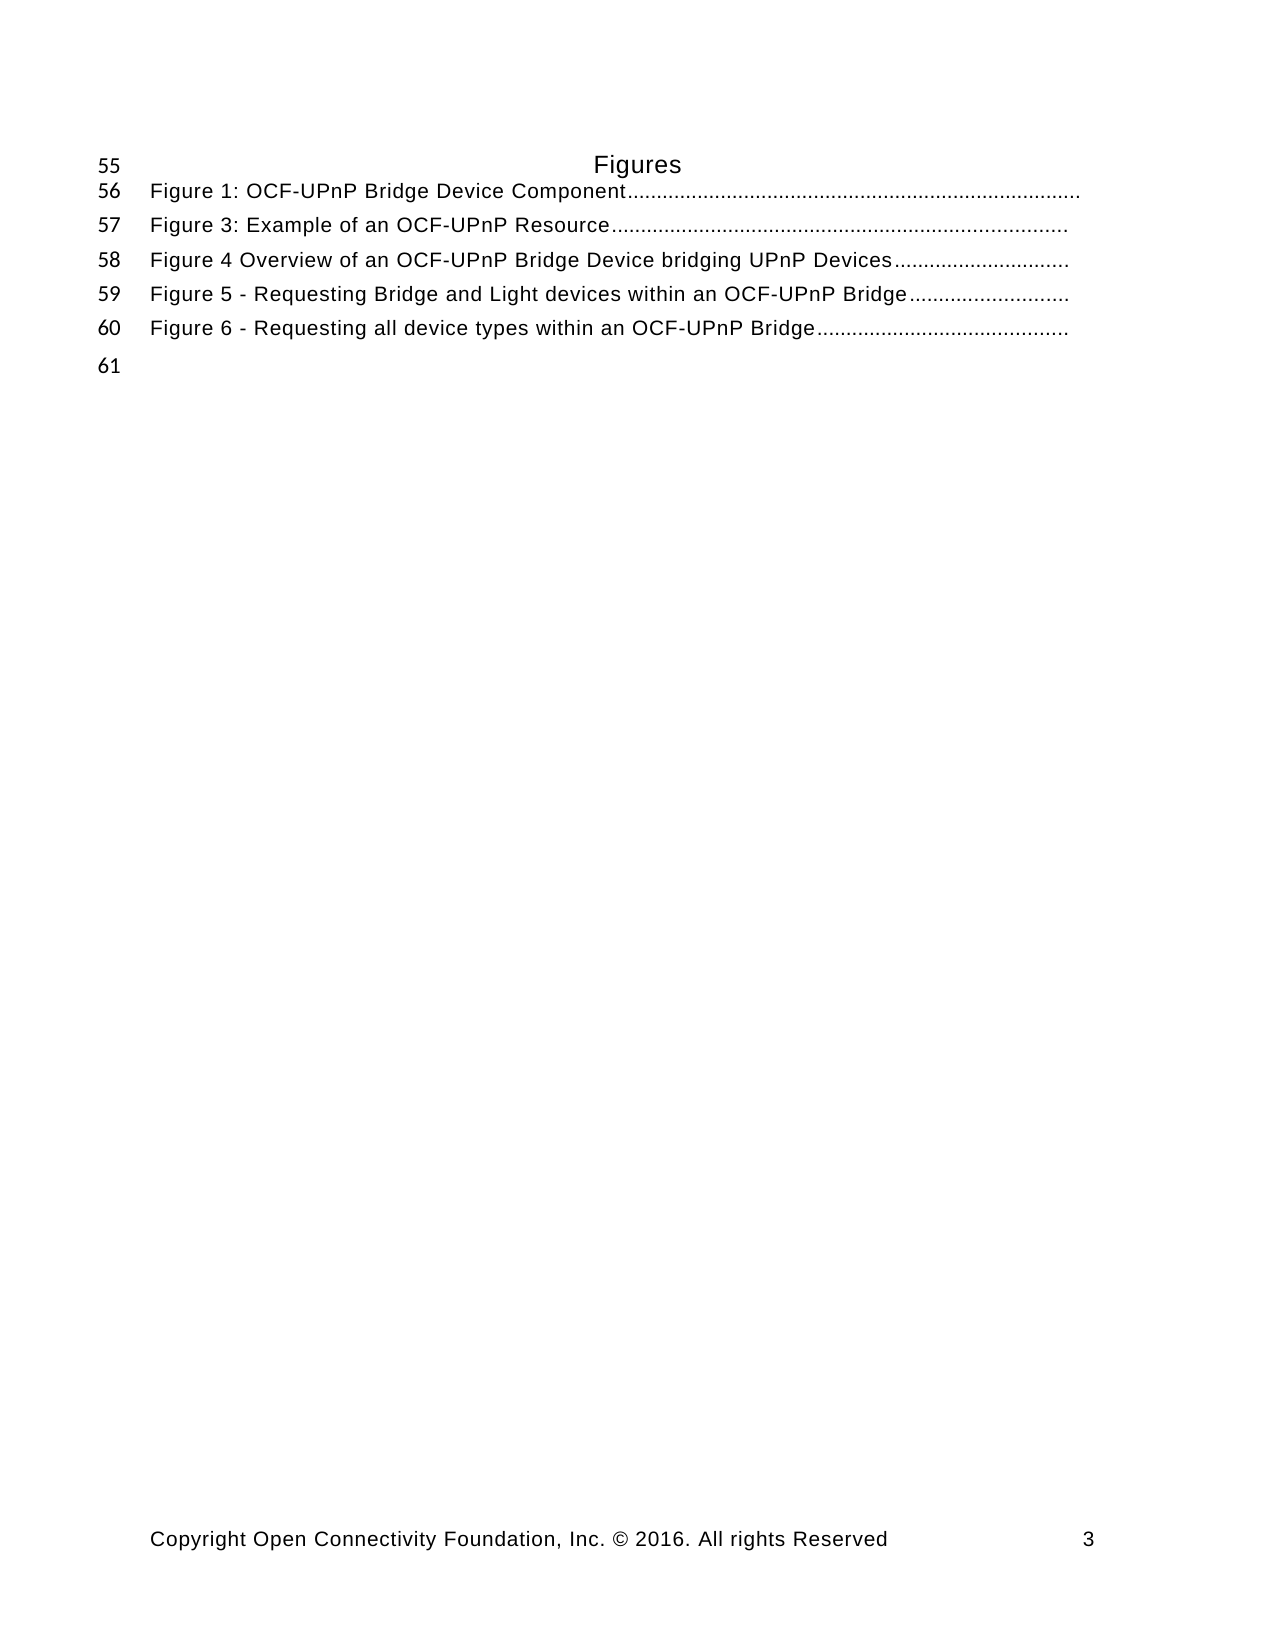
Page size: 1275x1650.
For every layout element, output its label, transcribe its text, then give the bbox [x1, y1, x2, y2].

text Figures [150, 150, 1125, 179]
text Figure 1: OCF-UPnP Bridge Device Component 7 [150, 179, 1054, 203]
text Figure 6 - Requesting all device types within an OCF-UPnP Bridge 15 [150, 316, 1054, 340]
text Figure 3: Example of an OCF-UPnP Resource 11 [150, 213, 1054, 237]
text Figure 5 - Requesting Bridge and Light devices within an OCF-UPnP Bridge 14 [150, 282, 1054, 306]
text Figure 4 Overview of an OCF-UPnP Bridge Device bridging UPnP Devices 12 [150, 247, 1054, 271]
